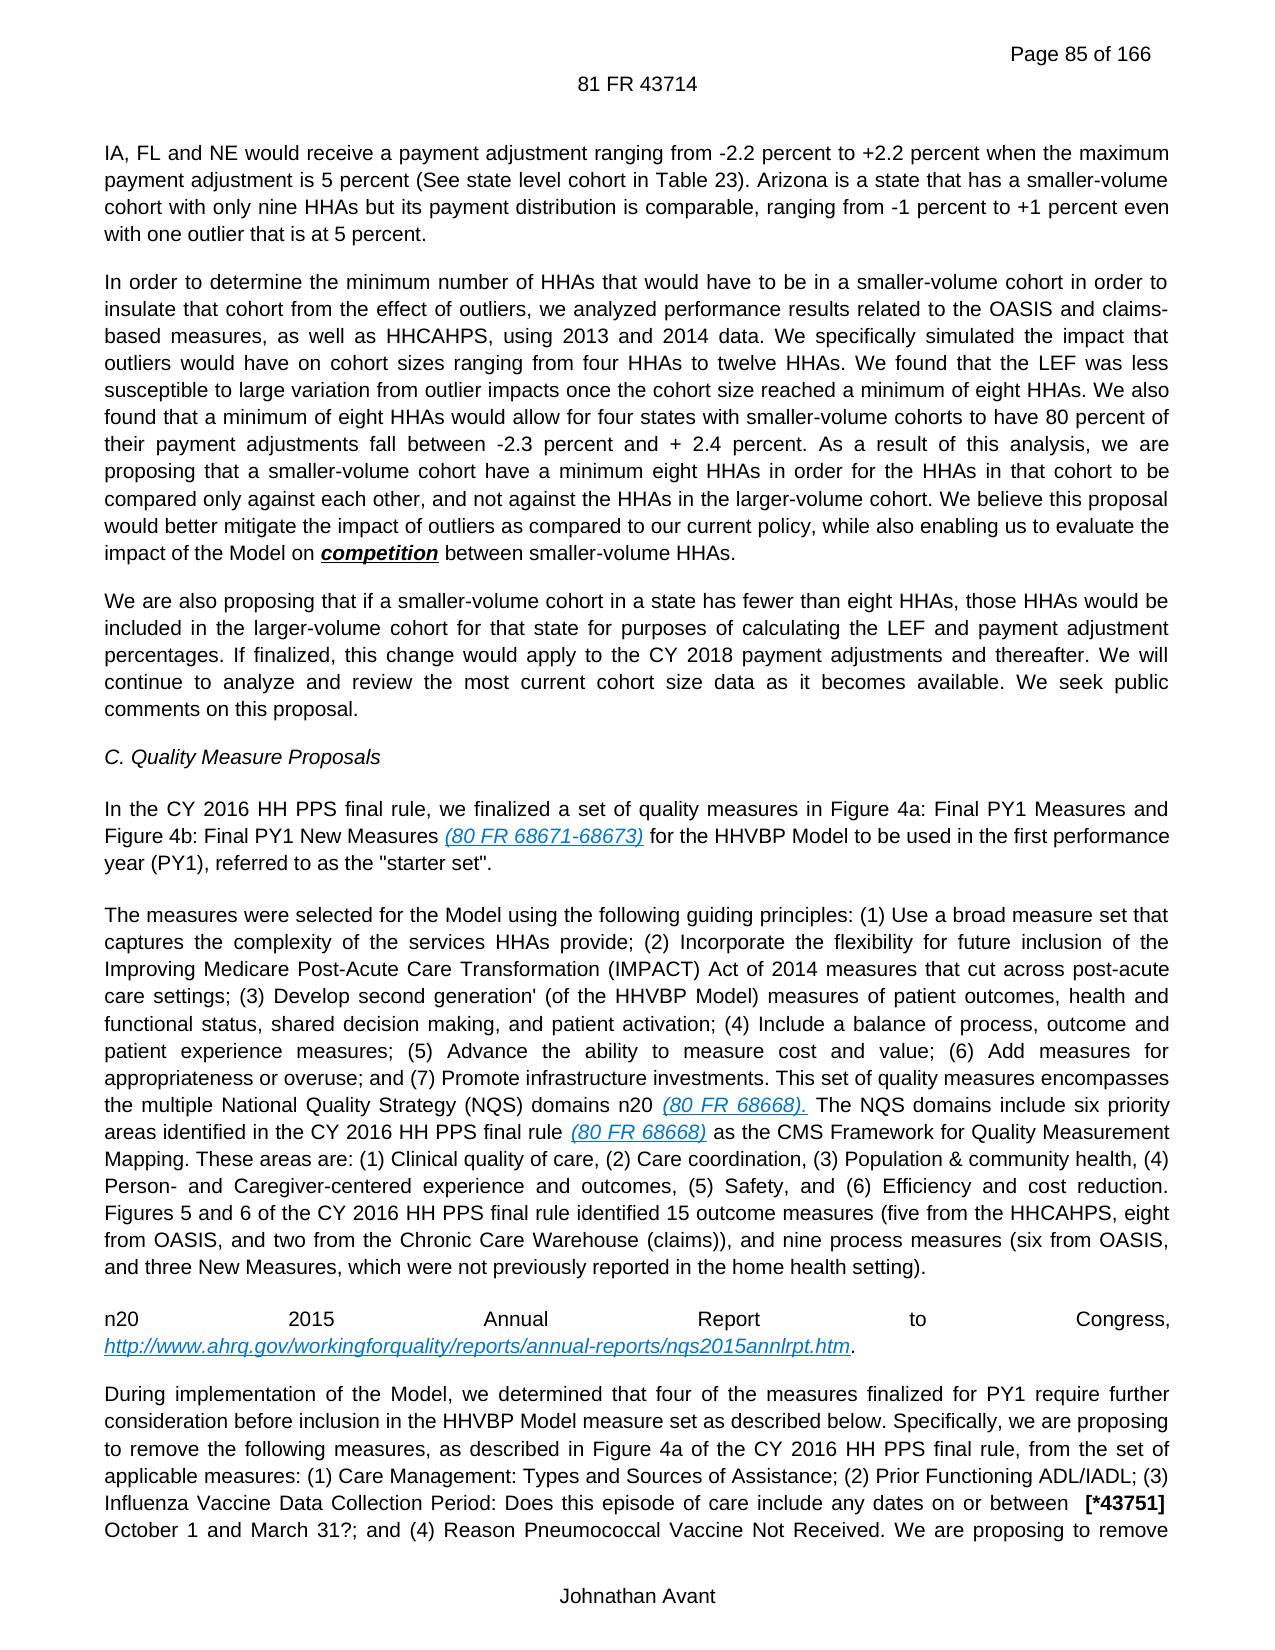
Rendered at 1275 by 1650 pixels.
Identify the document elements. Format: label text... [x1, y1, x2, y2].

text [104, 1379, 1171, 1542]
text The measures were selected for the Model using the following guiding principles: (1) Use a broad measure set that captures the complexity of the services HHAs provide; (2) Incorporate the flexibility for future inclusion of the Improving Medicare Post-Acute Care Transformation (IMPACT) Act of 2014 measures that cut across post-acute care settings; (3) Develop second generation' (of the HHVBP Model) measures of patient outcomes, health and functional status, shared decision making, and patient activation; (4) Include a balance of process, outcome and patient experience measures; (5) Advance the ability to measure cost and value; (6) Add measures for appropriateness or overuse; and (7) Promote infrastructure investments. This set of quality measures encompasses the multiple National Quality Strategy (NQS) domains n20 (80 FR 68668). The NQS domains include six priority areas identified in the CY 2016 HH PPS final rule (80 FR 68668) as the CMS Framework for Quality Measurement Mapping. These areas are: (1) Clinical quality of care, (2) Care coordination, (3) Population & community health, (4) Person- and Caregiver-centered experience and outcomes, (5) Safety, and (6) Efficiency and cost reduction. Figures 5 and 6 of the CY 2016 HH PPS final rule identified 15 outcome measures (five from the HHCAHPS, eight from OASIS, and two from the Chronic Care Warehouse (claims)), and nine process measures (six from OASIS, and three New Measures, which were not previously reported in the home health setting). [104, 900, 1171, 1279]
text In order to determine the minimum number of HHAs that would have to be in a smaller-volume cohort in order to insulate that cohort from the effect of outliers, we analyzed performance results related to the OASIS and claims-based measures, as well as HHCAHPS, using 2013 and 2014 data. We specifically simulated the impact that outliers would have on cohort sizes ranging from four HHAs to twelve HHAs. We found that the LEF was less susceptible to large variation from outlier impacts once the cohort size reached a minimum of eight HHAs. We also found that a minimum of eight HHAs would allow for four states with smaller-volume cohorts to have 80 percent of their payment adjustments fall between -2.3 percent and + 2.4 percent. As a result of this analysis, we are proposing that a smaller-volume cohort have a minimum eight HHAs in order for the HHAs in that cohort to be compared only against each other, and not against the HHAs in the larger-volume cohort. We believe this proposal would better mitigate the impact of outliers as compared to our current policy, while also enabling us to evaluate the impact of the Model on competition between smaller-volume HHAs. [104, 267, 1171, 564]
text C. Quality Measure Proposals [104, 742, 1171, 769]
text n20 2015 Annual Report to Congress, http://www.ahrq.gov/workingforquality/reports/annual-reports/nqs2015annlrpt.htm. [104, 1304, 1171, 1358]
text In the CY 2016 HH PPS final rule, we finalized a set of quality measures in Figure 4a: Final PY1 Measures and Figure 4b: Final PY1 New Measures (80 FR 68671-68673) for the HHVBP Model to be used in the first performance year (PY1), referred to as the "starter set". [104, 794, 1171, 875]
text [104, 137, 1171, 246]
text We are also proposing that if a smaller-volume cohort in a state has fewer than eight HHAs, those HHAs would be included in the larger-volume cohort for that state for purposes of calculating the LEF and payment adjustment percentages. If finalized, this change would apply to the CY 2018 payment adjustments and thereafter. We will continue to analyze and review the most current cohort size data as it becomes available. We seek public comments on this proposal. [104, 585, 1171, 721]
